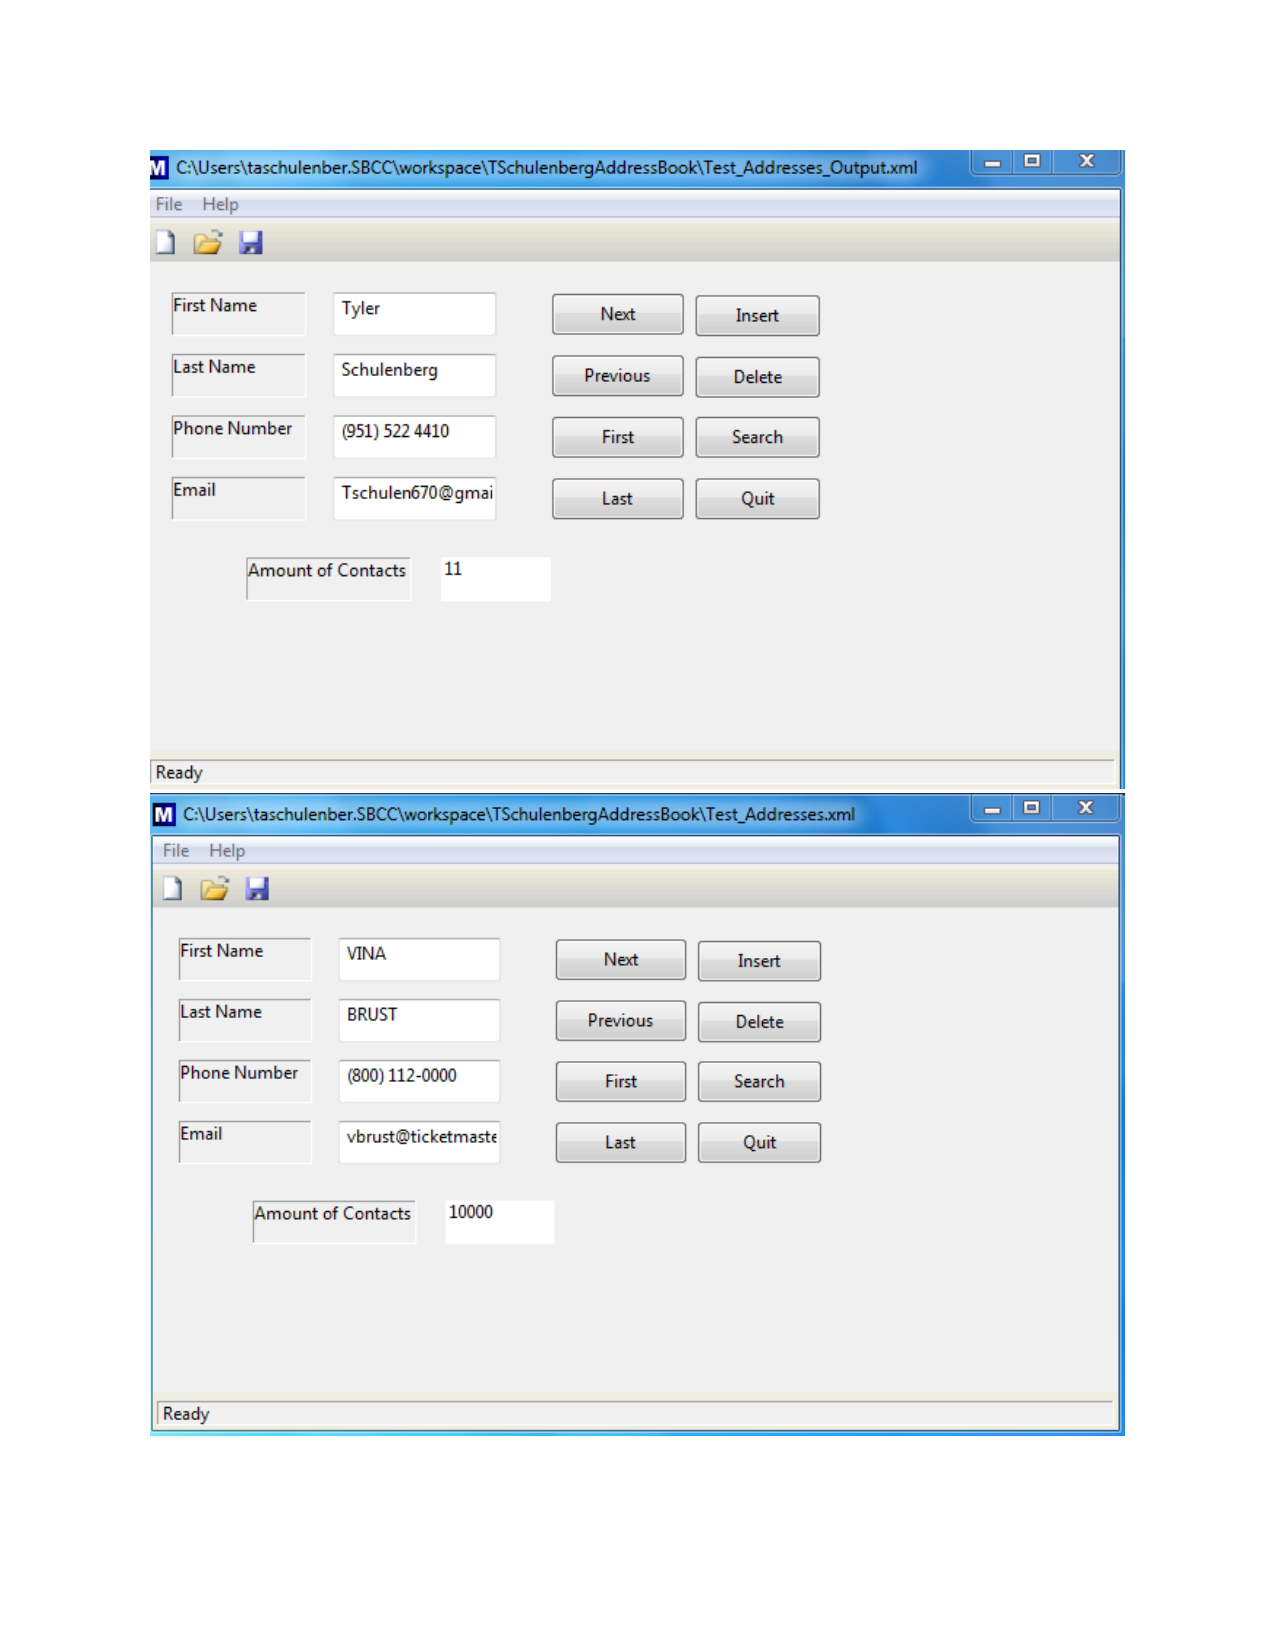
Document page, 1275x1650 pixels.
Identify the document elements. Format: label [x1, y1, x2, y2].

picture [150, 150, 1125, 789]
picture [150, 793, 1125, 1436]
